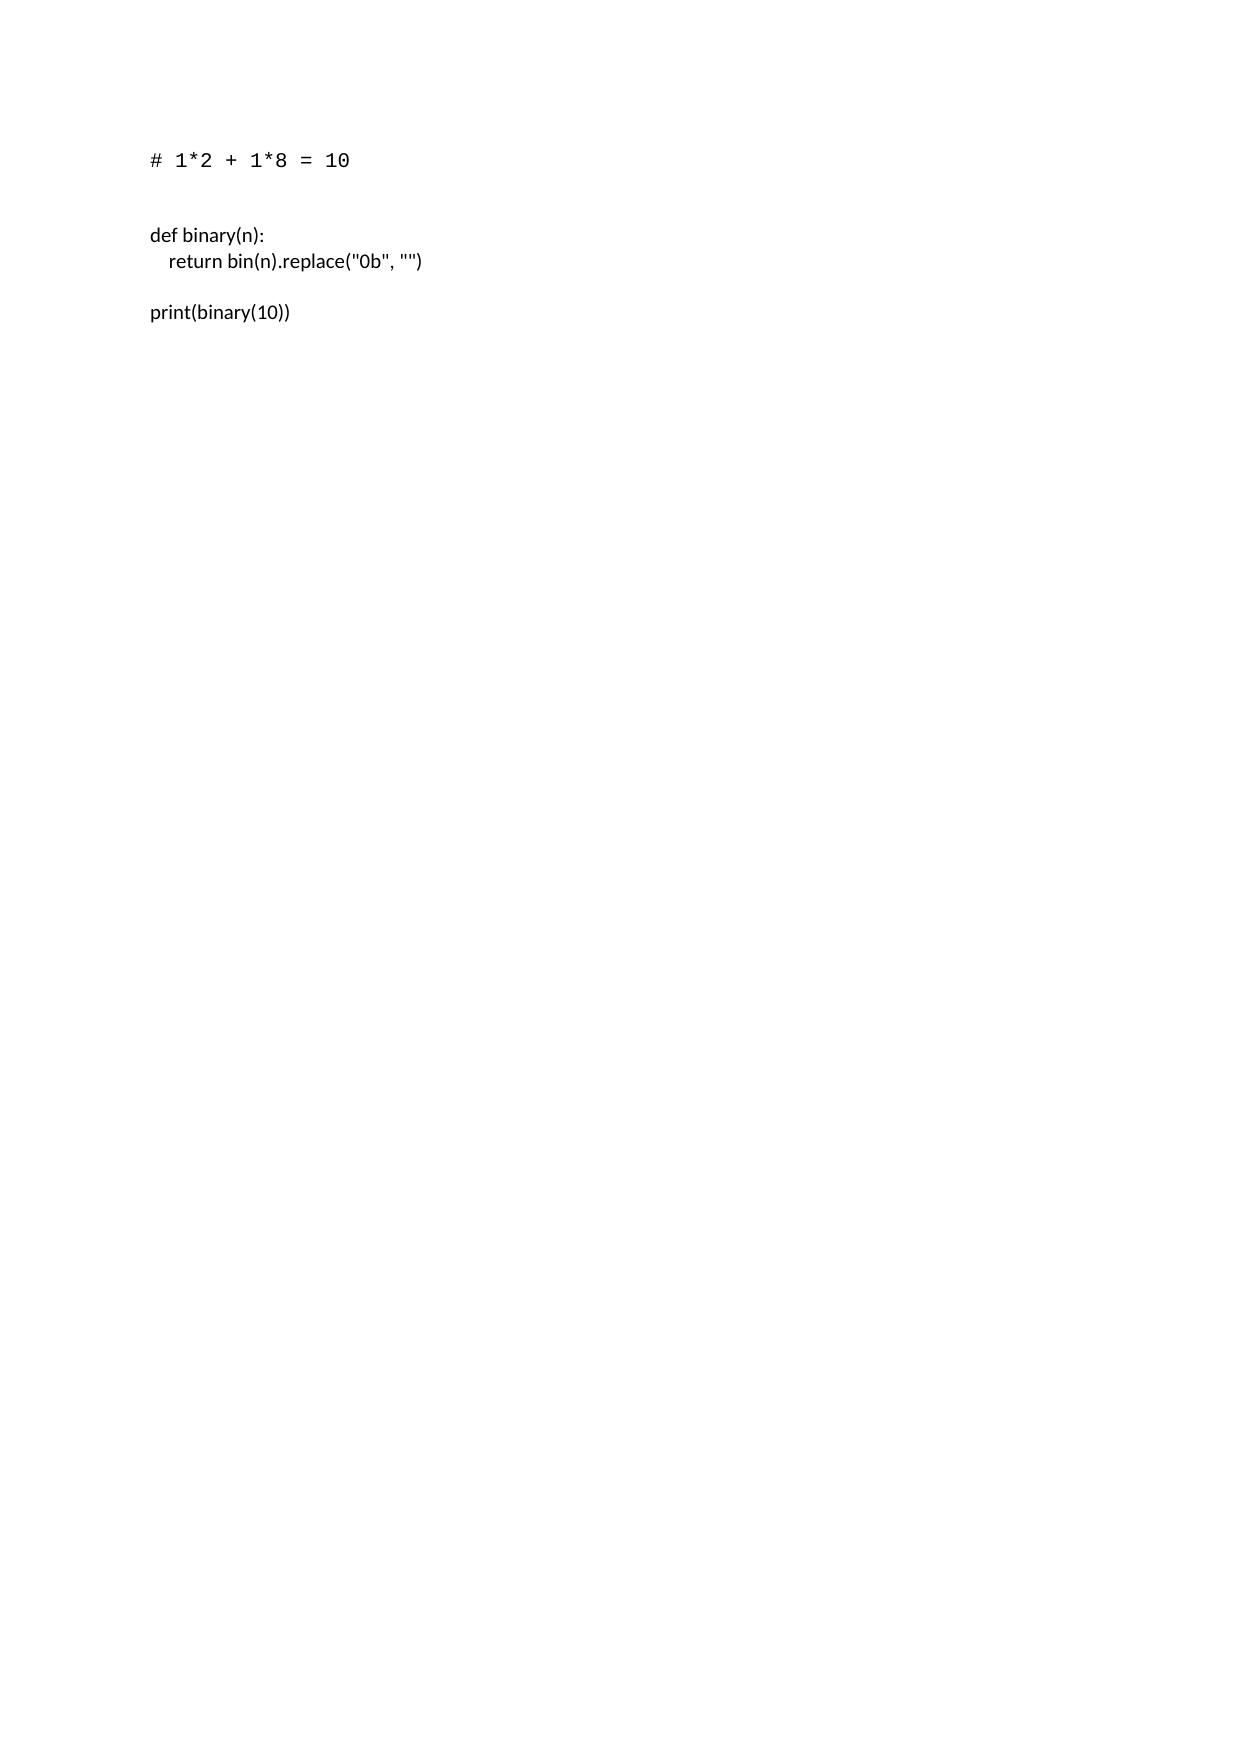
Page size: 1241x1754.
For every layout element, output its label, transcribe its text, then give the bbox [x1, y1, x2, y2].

text # 1*2 + 1*8 = 10 [150, 150, 1090, 174]
text print(binary(10)) [150, 299, 1090, 324]
text return bin(n).replace("0b", "") [150, 248, 1090, 273]
text def binary(n): [150, 223, 1090, 248]
